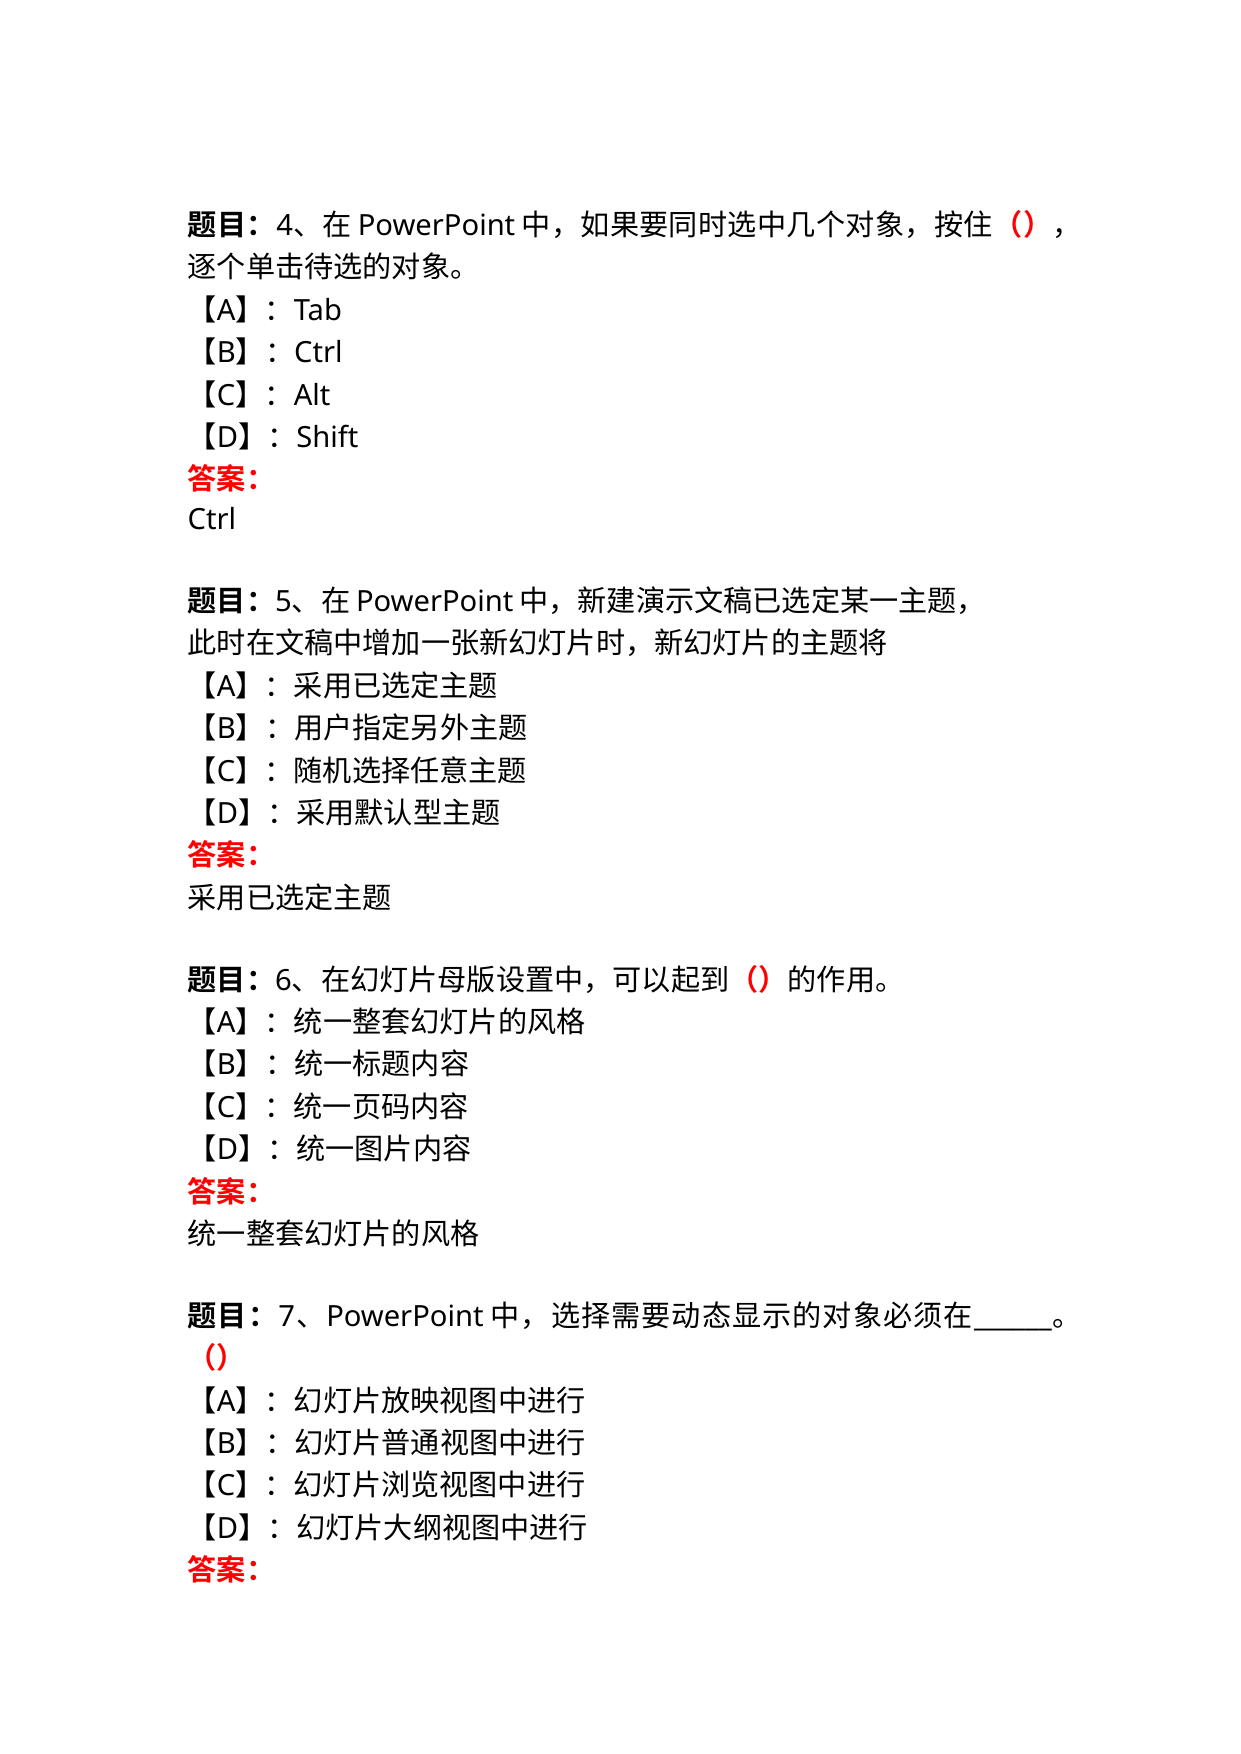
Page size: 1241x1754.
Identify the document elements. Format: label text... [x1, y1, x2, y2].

text 此时在文稿中增加一张新幻灯片时，新幻灯片的主题将 [187, 620, 1053, 662]
text 答案： [187, 456, 1053, 498]
text 【B】：用户指定另外主题 [187, 705, 1053, 747]
text 答案： [187, 832, 1053, 874]
text Ctrl [187, 498, 1053, 538]
text 【A】：统一整套幻灯片的风格 [187, 998, 1053, 1041]
text 【B】：Ctrl [187, 329, 1053, 371]
text 题目：5、在PowerPoint中，新建演示文稿已选定某一主题， [187, 578, 1053, 620]
text 采用已选定主题 [187, 874, 1053, 916]
text 【A】：幻灯片放映视图中进行 [187, 1377, 1053, 1419]
text 【B】：幻灯片普通视图中进行 [187, 1419, 1053, 1462]
text 【C】：统一页码内容 [187, 1083, 1053, 1126]
text 题目：4、在PowerPoint中，如果要同时选中几个对象，按住（），逐个单击待选的对象。 [187, 202, 1053, 286]
text 答案： [187, 1547, 1053, 1589]
text 【C】：Alt [187, 371, 1053, 413]
text 题目：7、PowerPoint中，选择需要动态显示的对象必须在______。（） [187, 1292, 1053, 1377]
text 【D】：统一图片内容 [187, 1126, 1053, 1168]
text 答案： [187, 1168, 1053, 1210]
text 【D】：幻灯片大纲视图中进行 [187, 1504, 1053, 1547]
text 【C】：随机选择任意主题 [187, 747, 1053, 789]
text 【D】：Shift [187, 413, 1053, 456]
text 【B】：统一标题内容 [187, 1041, 1053, 1083]
text 题目：6、在幻灯片母版设置中，可以起到（）的作用。 [187, 956, 1053, 998]
text 【A】：Tab [187, 286, 1053, 329]
text 【A】：采用已选定主题 [187, 662, 1053, 705]
text 统一整套幻灯片的风格 [187, 1210, 1053, 1253]
text 【D】：采用默认型主题 [187, 789, 1053, 832]
text 【C】：幻灯片浏览视图中进行 [187, 1462, 1053, 1504]
